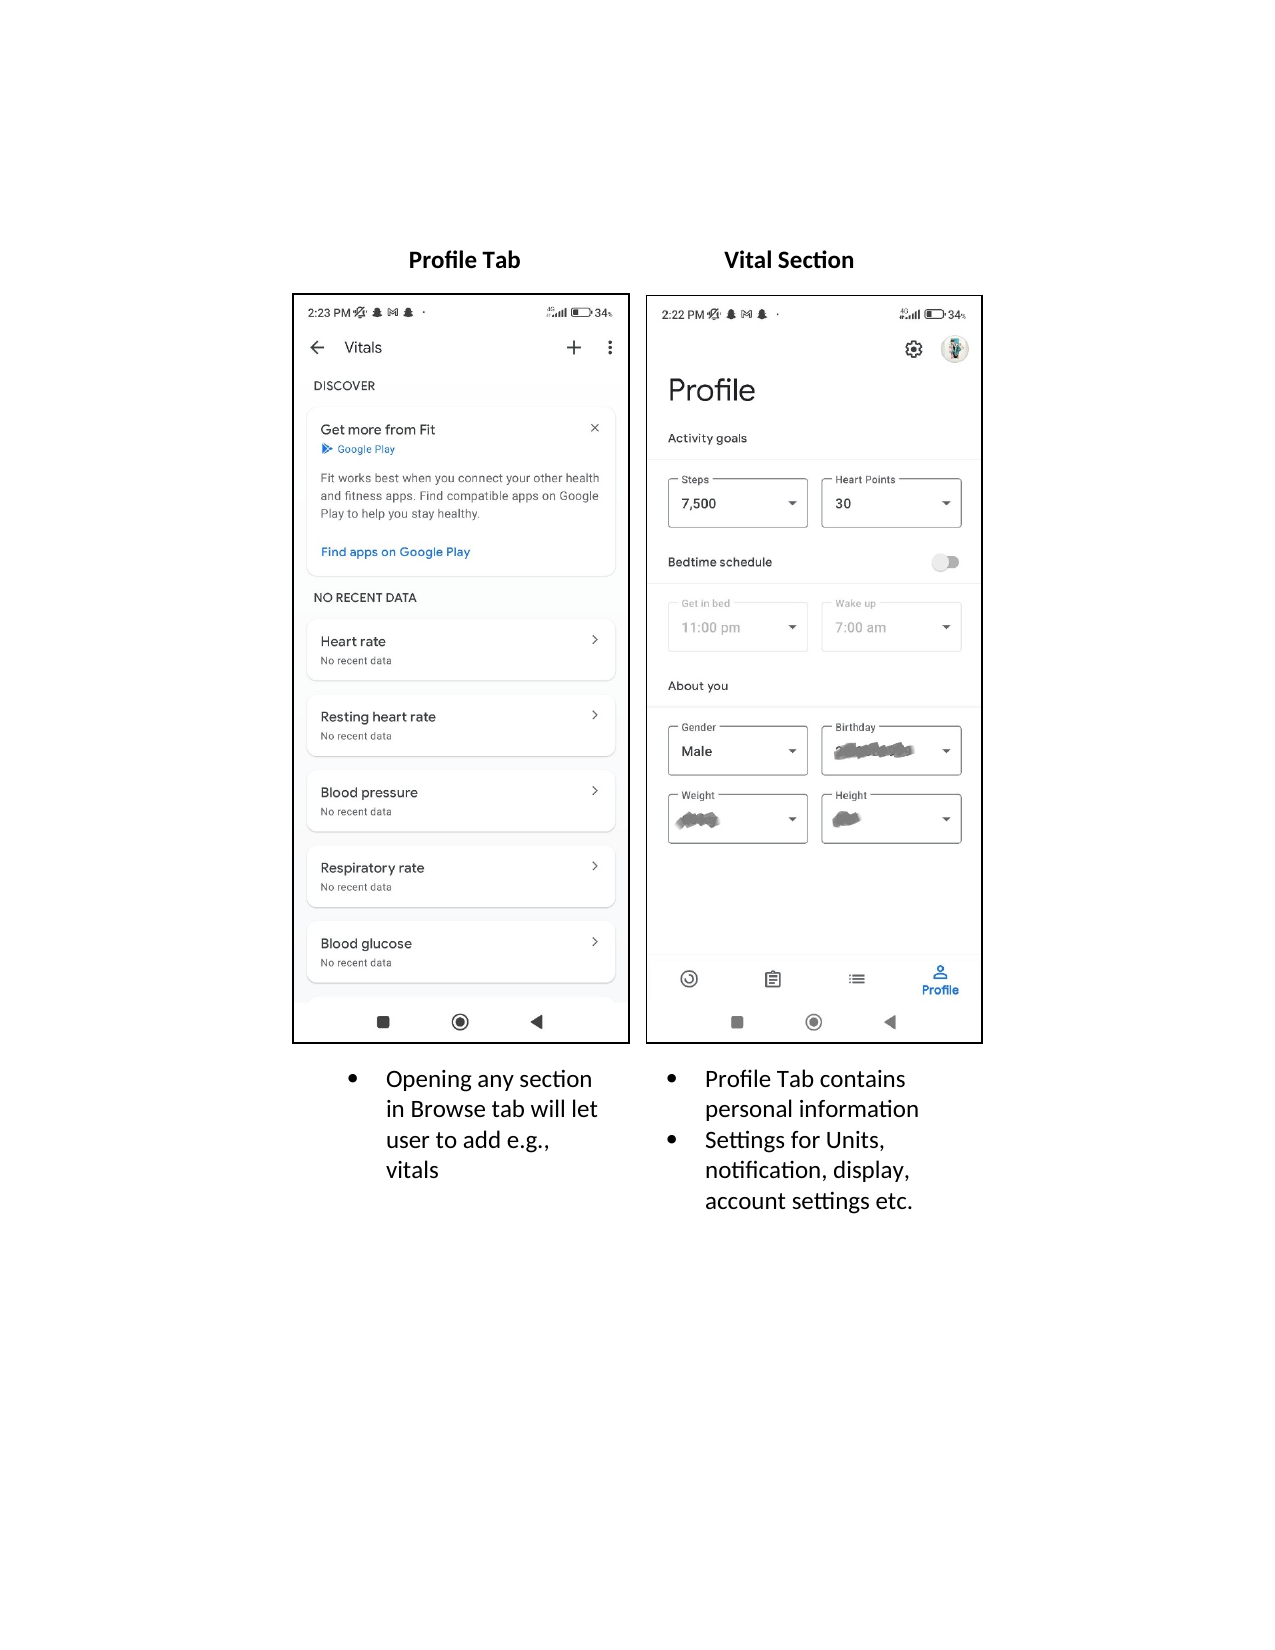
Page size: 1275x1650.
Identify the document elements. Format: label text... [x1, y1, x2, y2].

picture [294, 295, 628, 1042]
table_header Profile Tab contains personal information Settings for Units, notification, display, account settings etc. [619, 1063, 705, 1215]
table_header Profile Tab contains personal information Settings for Units, notification, display, account settings etc. [885, 1063, 1003, 1215]
text Profile Tab Vital Section [150, 244, 1125, 274]
picture [647, 296, 981, 1042]
table_header Opening any section in Browse tab will let user to add e.g., vitals [300, 1063, 619, 1215]
